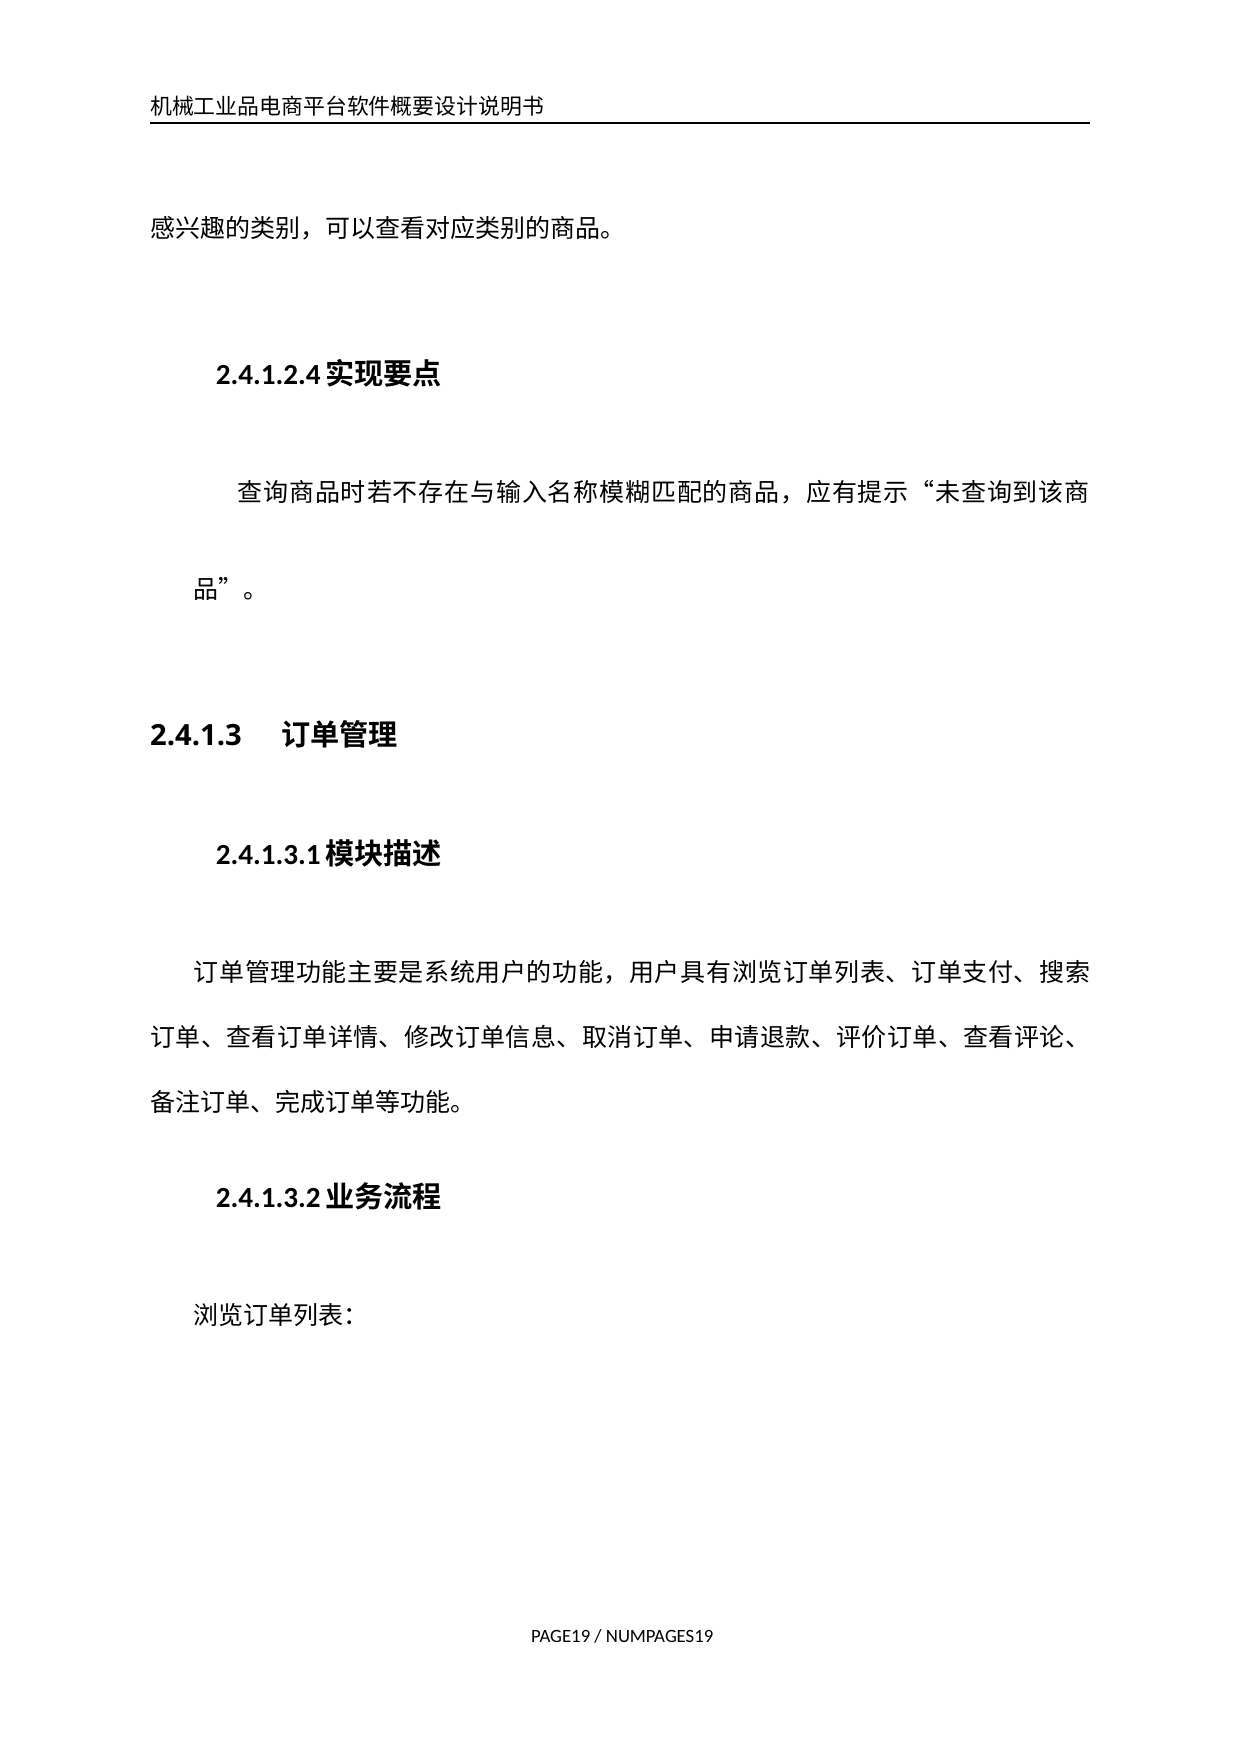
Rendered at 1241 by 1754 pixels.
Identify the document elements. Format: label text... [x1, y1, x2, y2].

text 浏览订单列表： [150, 1281, 1090, 1346]
text 查询商品时若不存在与输入名称模糊匹配的商品，应有提示“未查询到该商品”。 [194, 458, 1090, 621]
subtitle 订单管理 [150, 700, 1090, 765]
text 订单管理功能主要是系统用户的功能，用户具有浏览订单列表、订单支付、搜索订单、查看订单详情、修改订单信息、取消订单、申请退款、评价订单、查看评论、备注订单、完成订单等功能。 [150, 938, 1090, 1133]
subtitle 实现要点 [216, 339, 1090, 404]
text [150, 194, 1090, 259]
subtitle 业务流程 [216, 1162, 1090, 1227]
subtitle 模块描述 [216, 819, 1090, 884]
